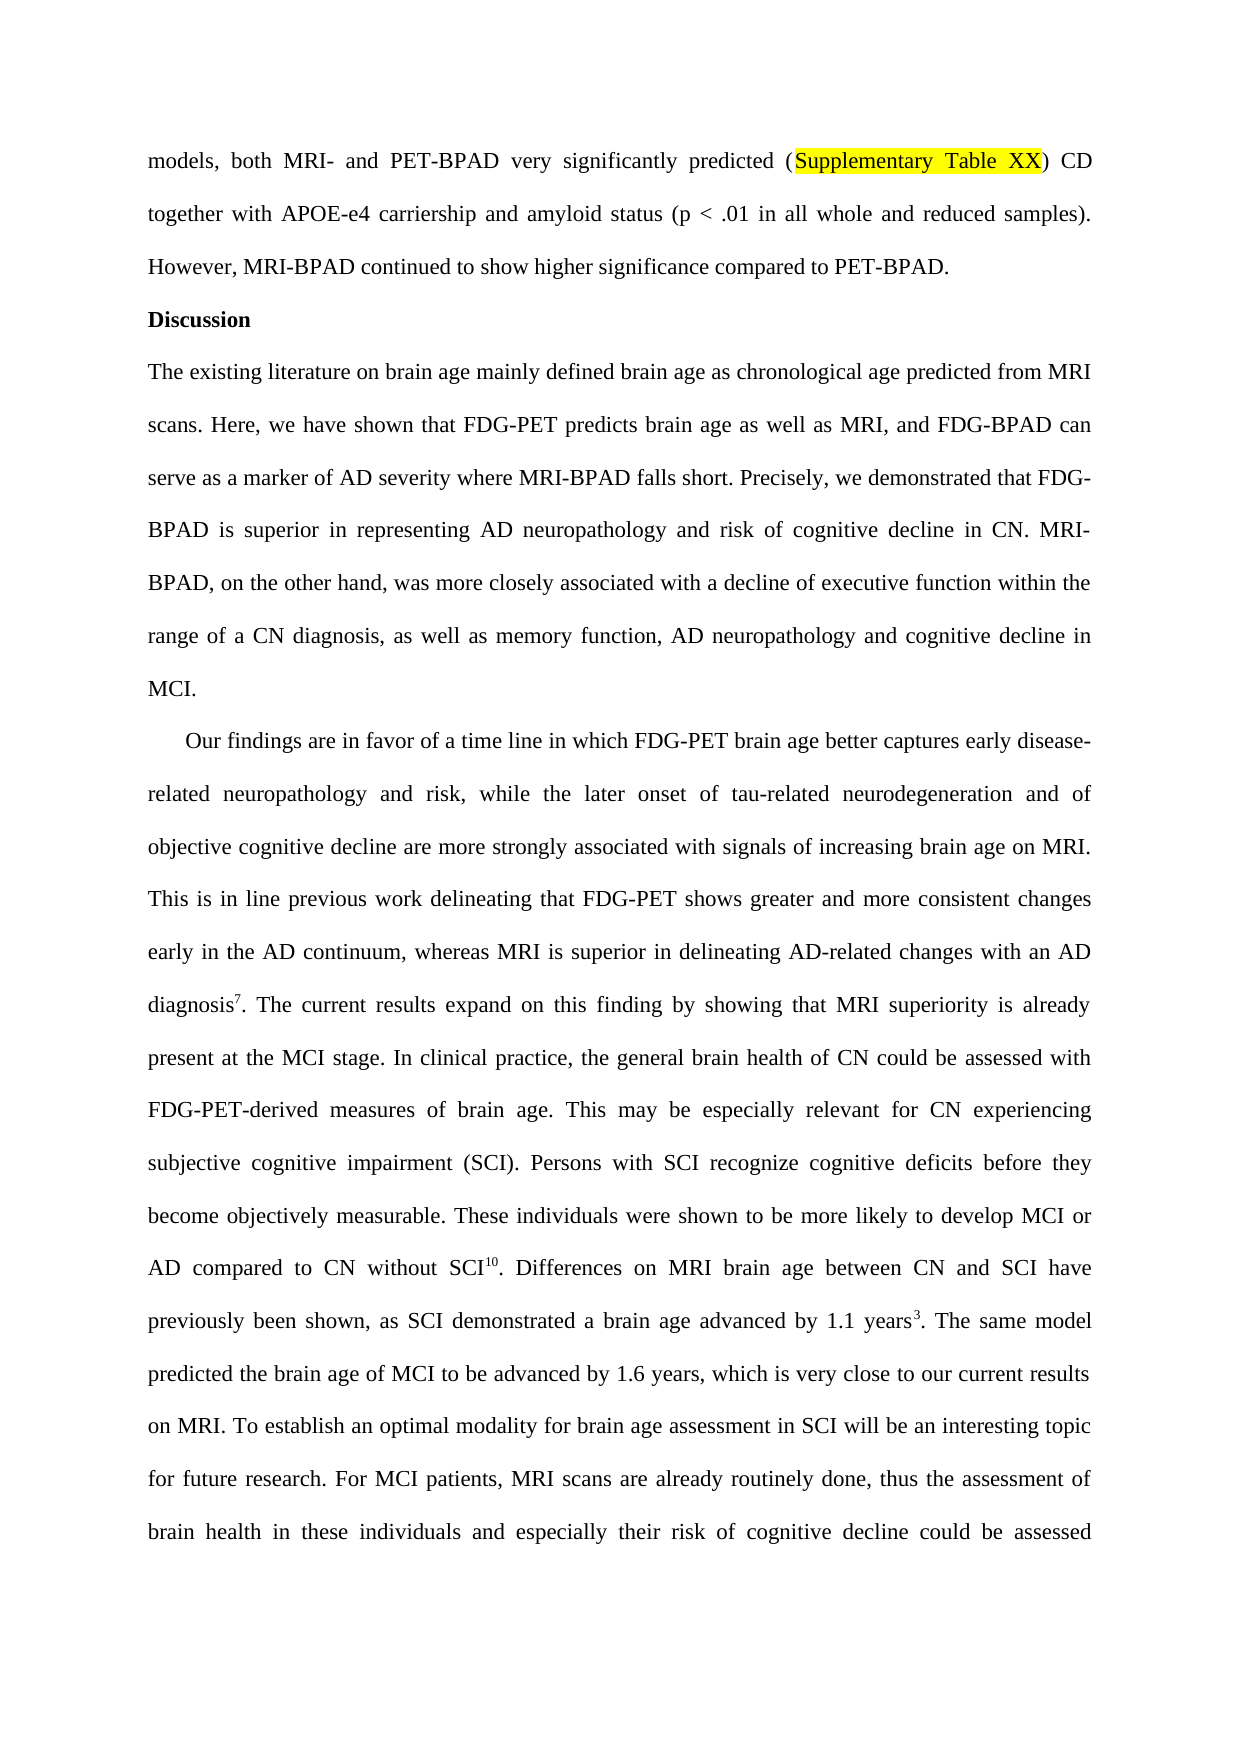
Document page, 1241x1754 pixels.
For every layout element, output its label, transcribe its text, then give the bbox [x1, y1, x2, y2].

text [148, 148, 1093, 279]
text Discussion [148, 306, 1093, 332]
text The existing literature on brain age mainly defined brain age as chronological age predicted from MRI scans. Here, we have shown that FDG-PET predicts brain age as well as MRI, and FDG-BPAD can serve as a marker of AD severity where MRI-BPAD falls short. Precisely, we demonstrated that FDG-BPAD is superior in representing AD neuropathology and risk of cognitive decline in CN. MRI-BPAD, on the other hand, was more closely associated with a decline of executive function within the range of a CN diagnosis, as well as memory function, AD neuropathology and cognitive decline in MCI. [148, 358, 1093, 701]
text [148, 727, 1093, 1544]
